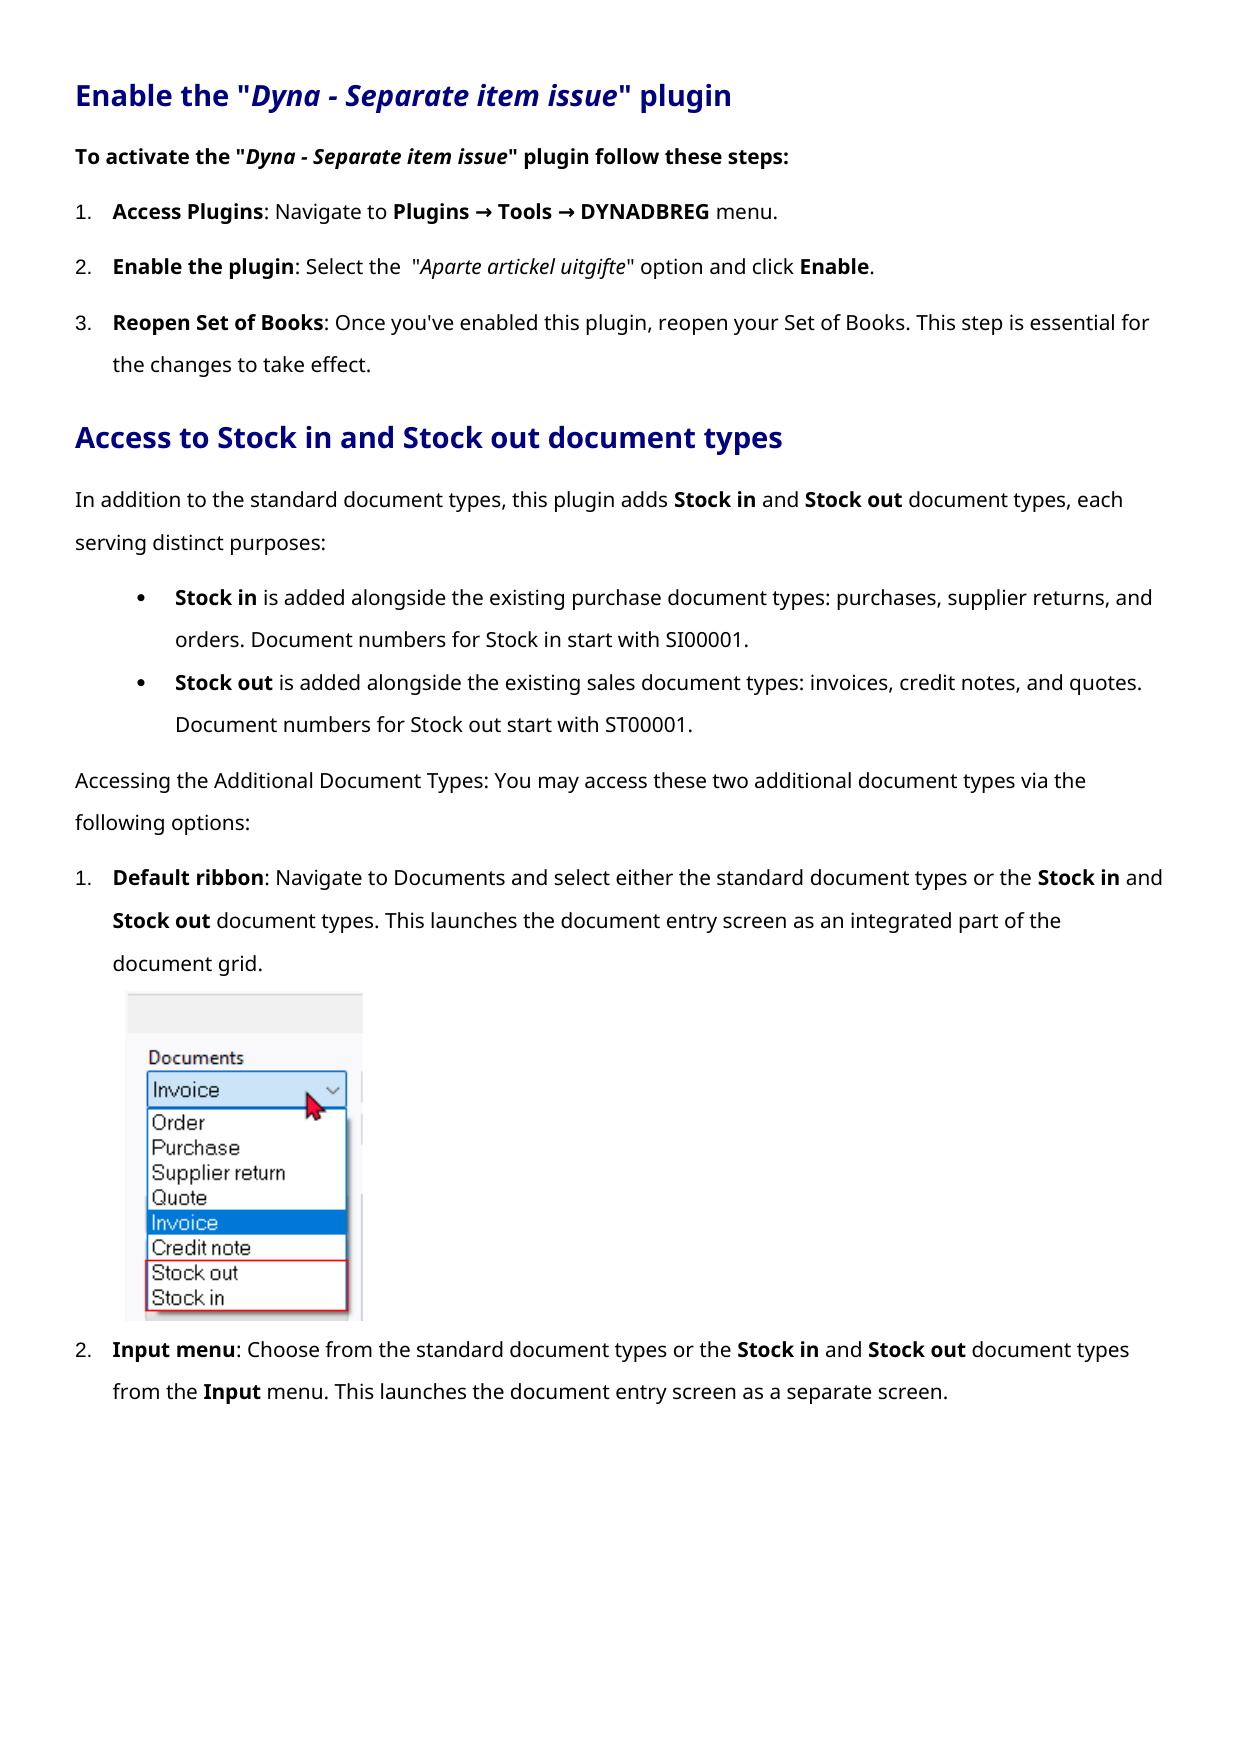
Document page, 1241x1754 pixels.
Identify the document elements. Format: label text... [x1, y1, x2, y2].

text In addition to the standard document types, this plugin adds Stock in and Stock out document types, each serving distinct purposes: [75, 485, 1165, 556]
list Input menu: Choose from the standard document types or the Stock in and Stock out document types from the Input menu. This launches the document entry screen as a separate screen. [75, 1335, 1165, 1406]
list Access Plugins: Navigate to Plugins → Tools → DYNADBREG menu. [75, 197, 1165, 226]
text Access to Stock in and Stock out document types [75, 418, 1165, 457]
text Accessing the Additional Document Types: You may access these two additional document types via the following options: [75, 766, 1165, 837]
text Enable the "Dyna - Separate item issue" plugin [75, 75, 1165, 115]
list Reopen Set of Books: Once you've enabled this plugin, reopen your Set of Books. This step is essential for the changes to take effect. [75, 308, 1165, 379]
text To activate the "Dyna - Separate item issue" plugin follow these steps: [75, 142, 1165, 171]
list Enable the plugin: Select the "Aparte artickel uitgifte" option and click Enable. [75, 252, 1165, 281]
list Stock out is added alongside the existing sales document types: invoices, credit notes, and quotes. Document numbers for Stock out start with ST00001. [137, 668, 1165, 739]
list Default ribbon: Navigate to Documents and select either the standard document types or the Stock in and Stock out document types. This launches the document entry screen as an integrated part of the document grid. [75, 863, 1165, 977]
picture [125, 991, 363, 1321]
list Stock in is added alongside the existing purchase document types: purchases, supplier returns, and orders. Document numbers for Stock in start with SI00001. [137, 583, 1165, 654]
